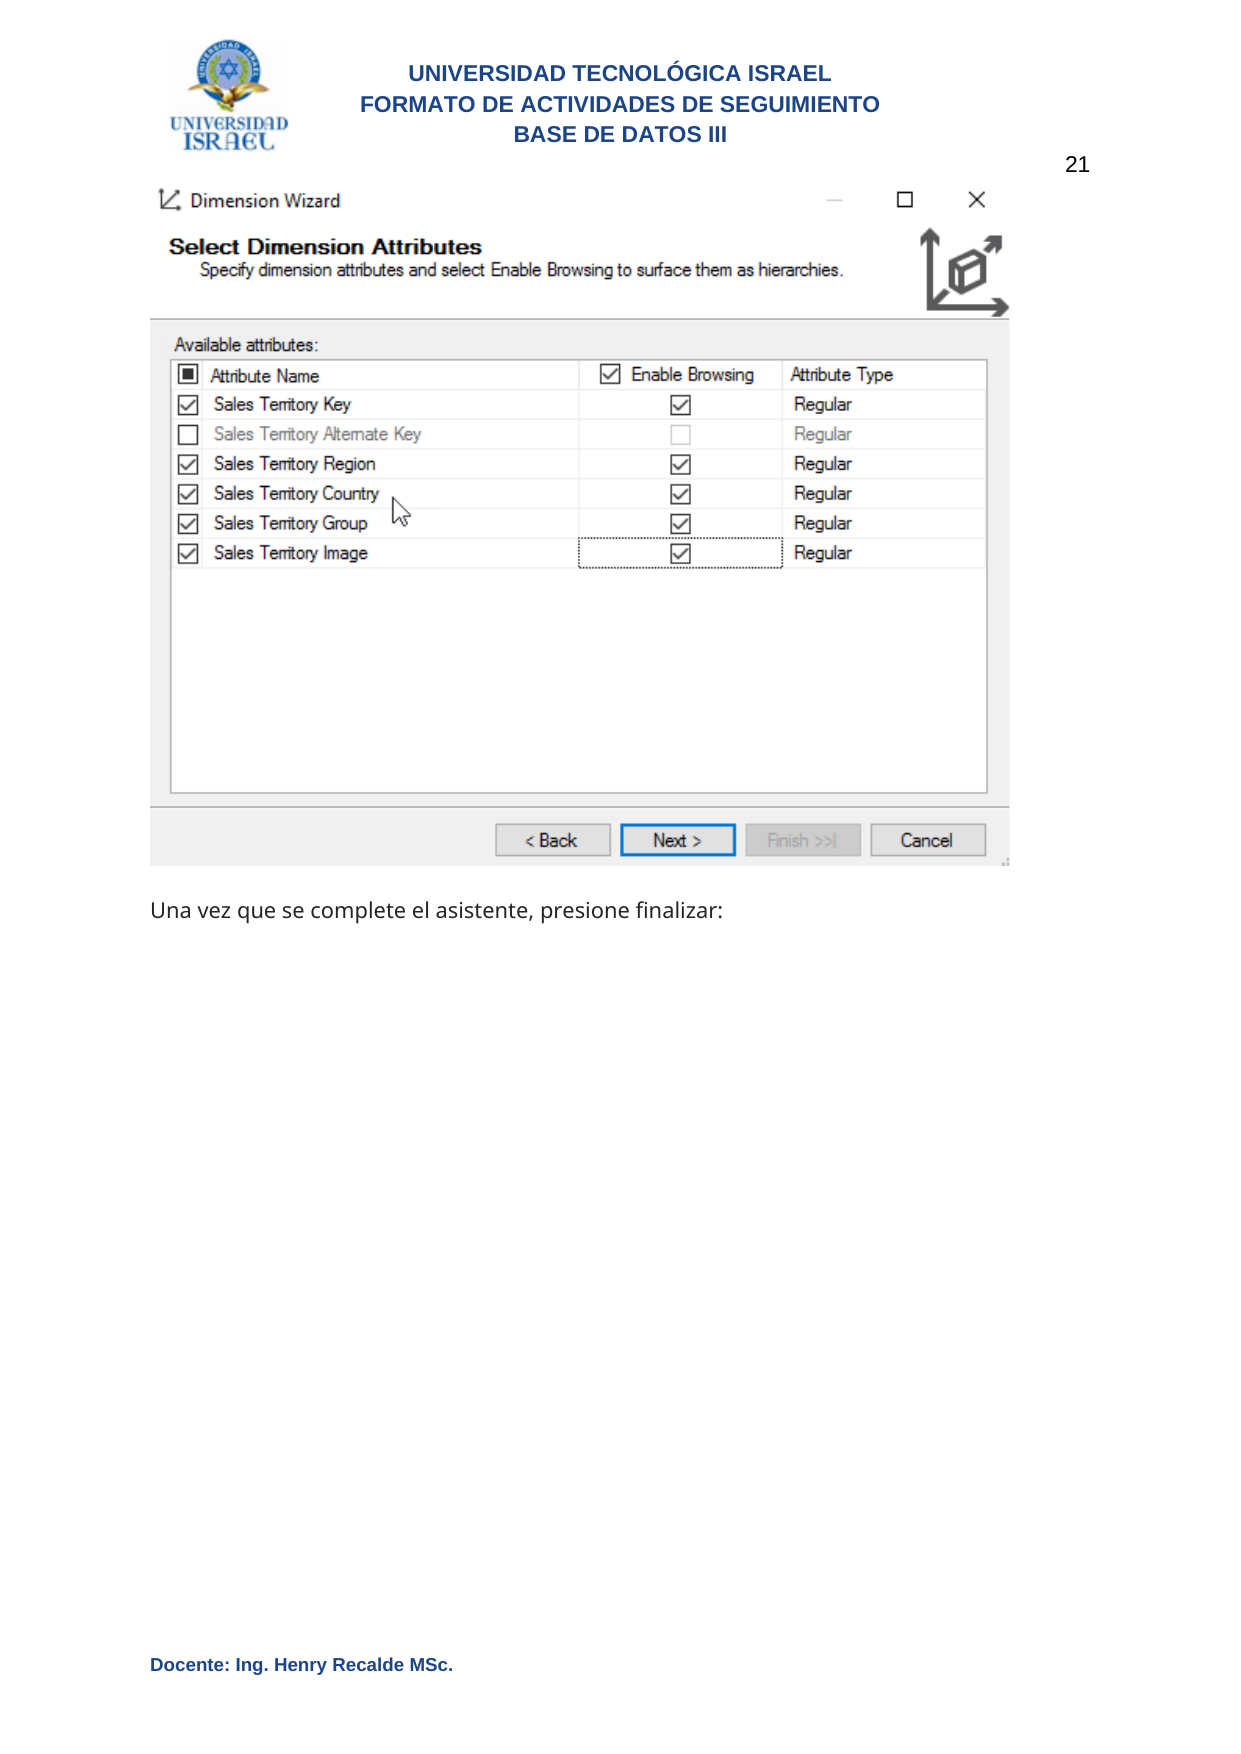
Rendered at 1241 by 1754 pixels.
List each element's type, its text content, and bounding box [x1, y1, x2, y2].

picture [150, 181, 1010, 866]
text Una vez que se complete el asistente, presione finalizar: [150, 895, 1090, 924]
picture [150, 29, 307, 161]
